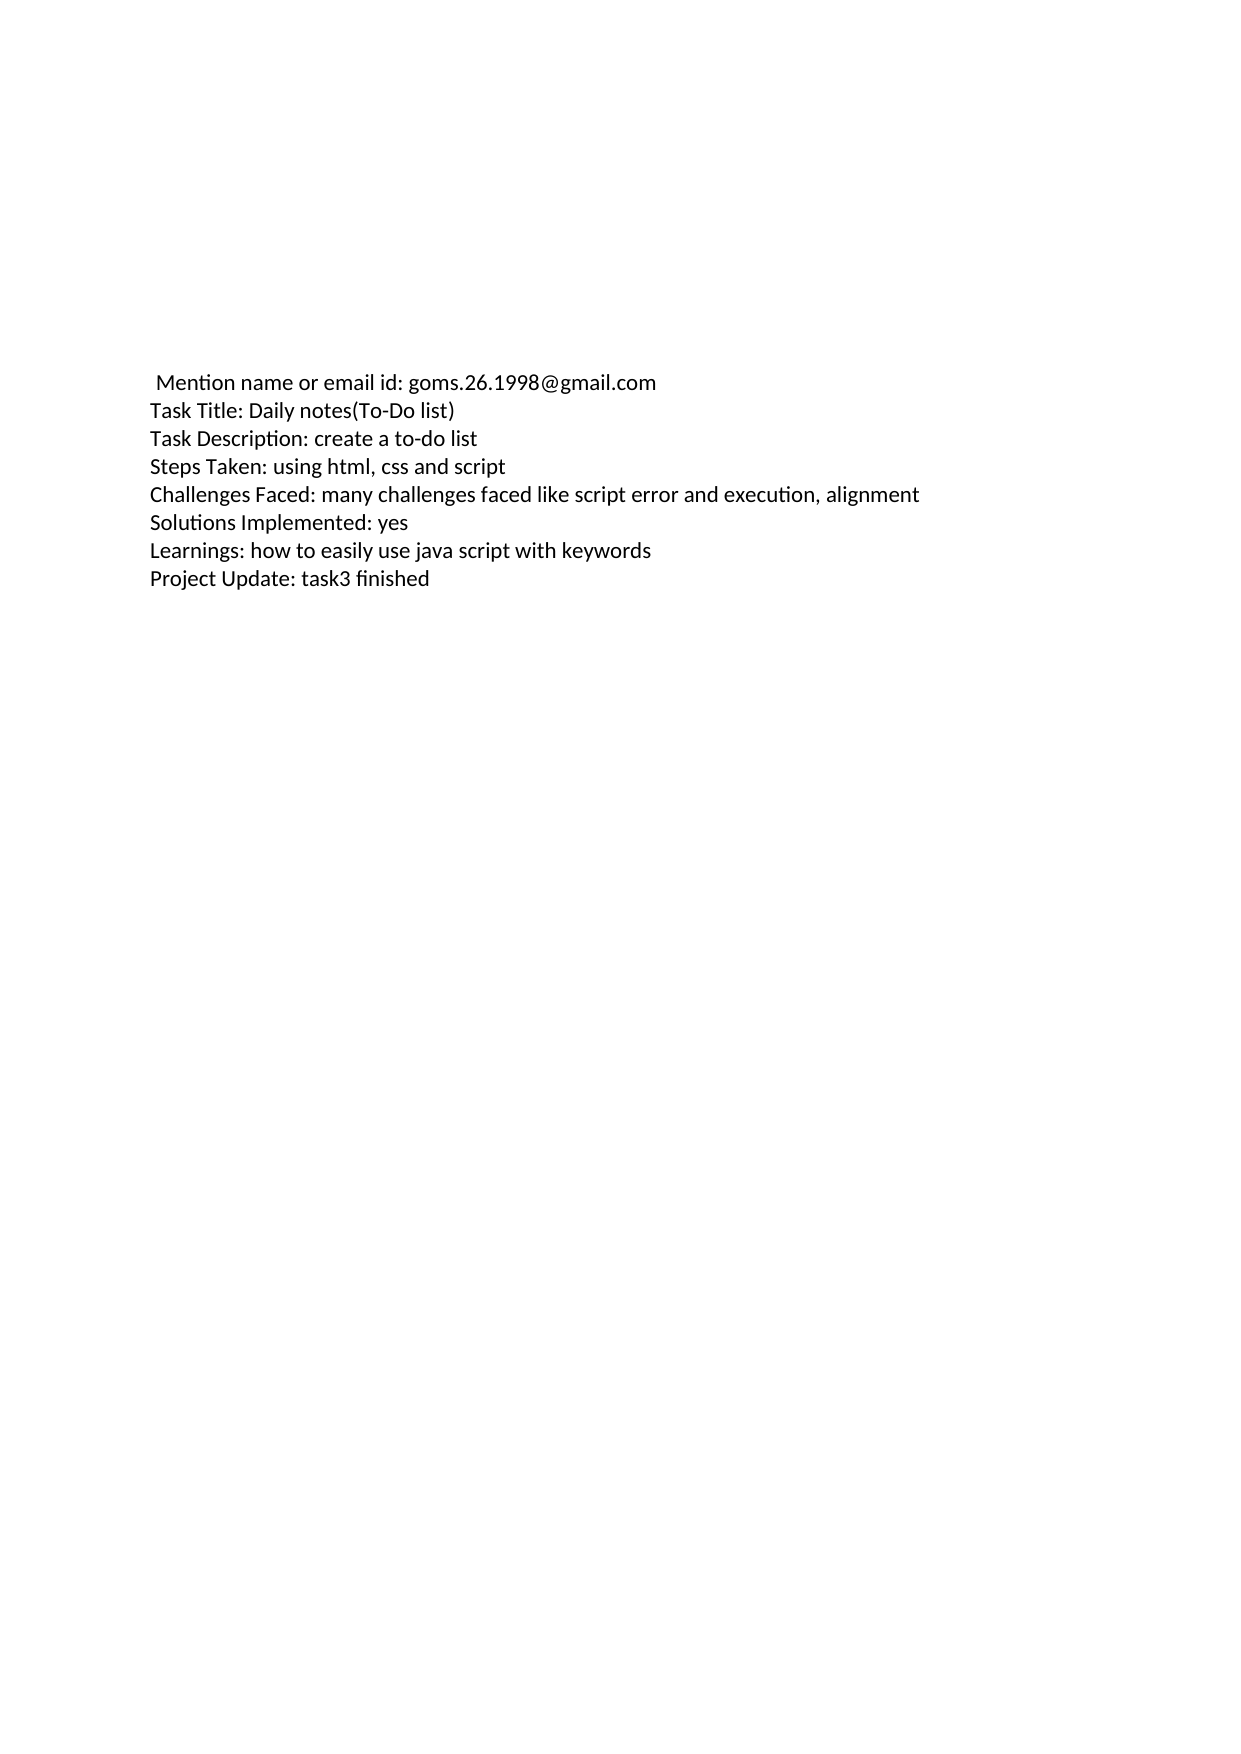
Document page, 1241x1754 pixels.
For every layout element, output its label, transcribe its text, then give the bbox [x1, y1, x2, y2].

text Challenges Faced: many challenges faced like script error and execution, alignment [150, 480, 1090, 508]
text Solutions Implemented: yes [150, 508, 1090, 536]
text Project Update: task3 finished [150, 564, 1090, 592]
text Learnings: how to easily use java script with keywords [150, 536, 1090, 564]
text Task Description: create a to-do list [150, 424, 1090, 452]
text Steps Taken: using html, css and script [150, 452, 1090, 480]
text Task Title: Daily notes(To-Do list) [150, 396, 1090, 424]
text Mention name or email id: goms.26.1998@gmail.com [150, 368, 1090, 396]
